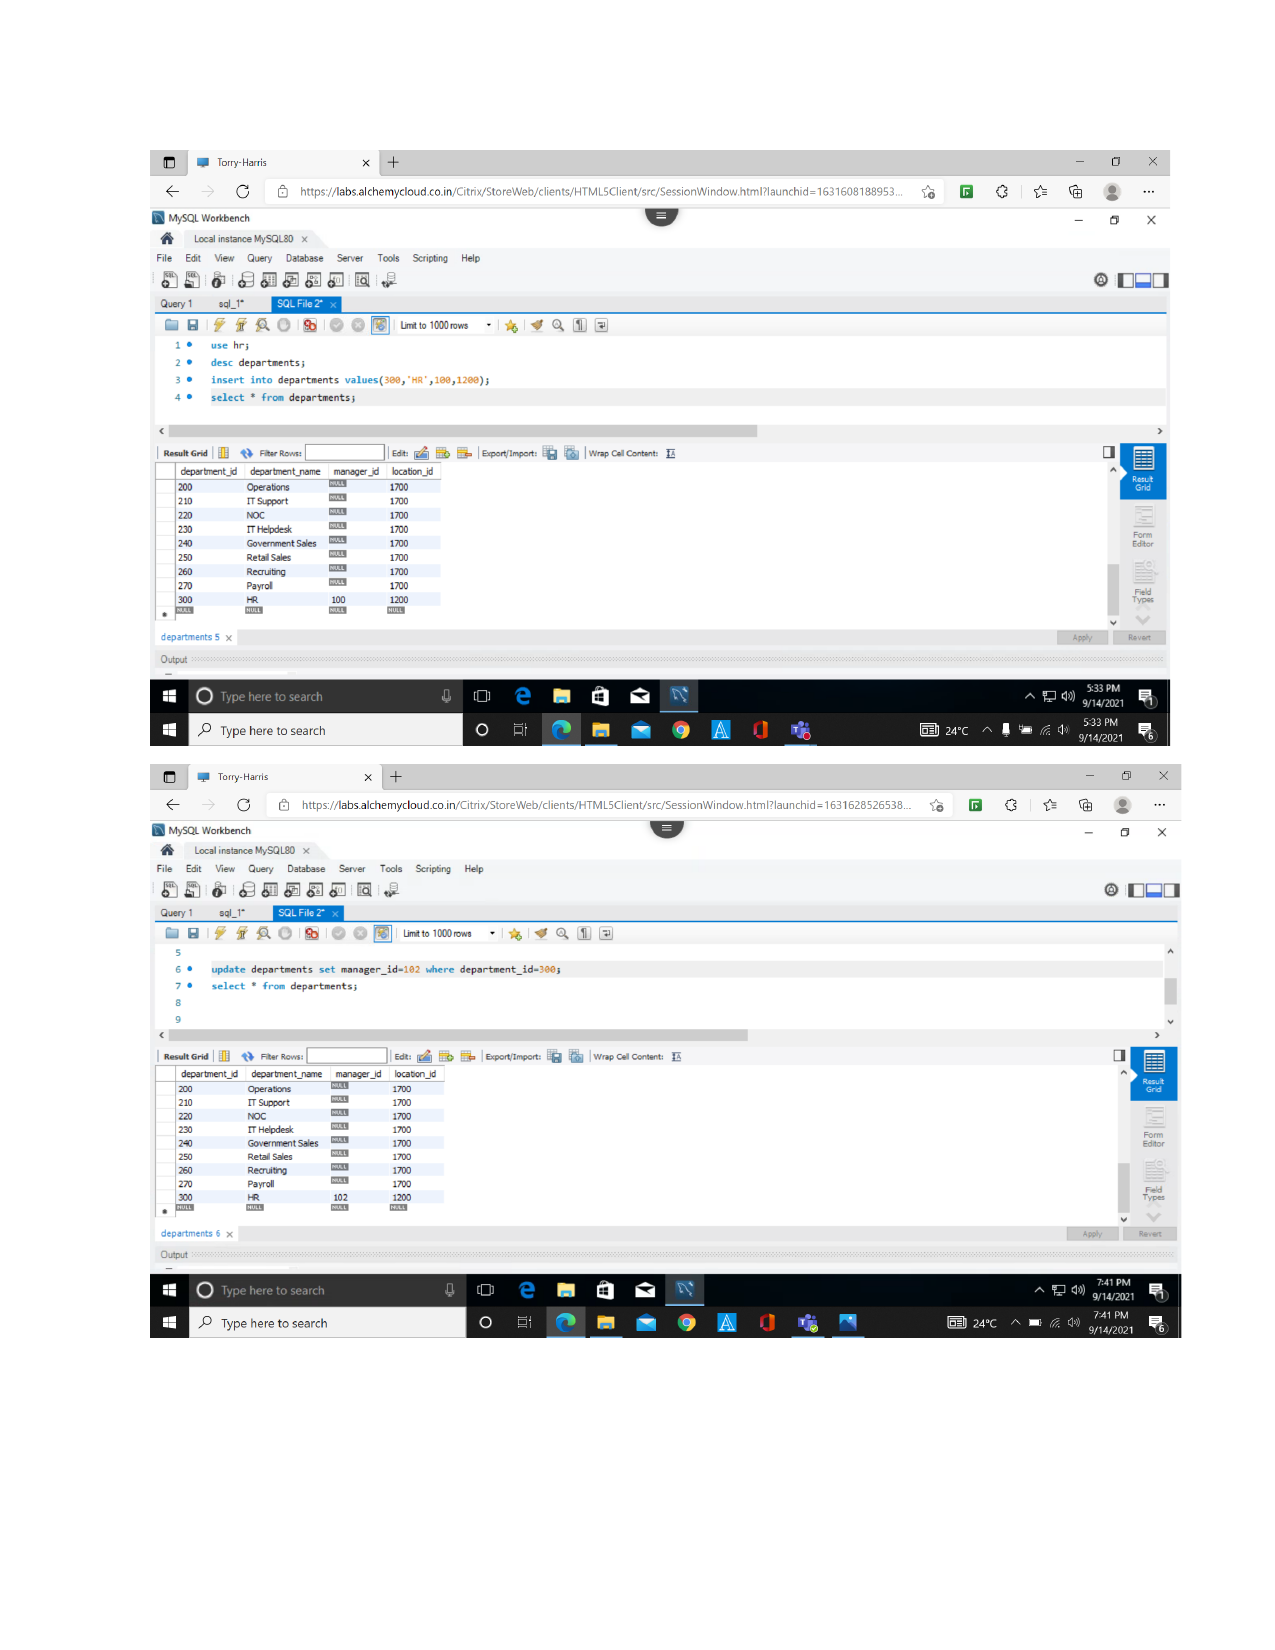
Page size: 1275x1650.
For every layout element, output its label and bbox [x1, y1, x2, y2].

picture [150, 150, 1171, 746]
picture [150, 764, 1182, 1338]
